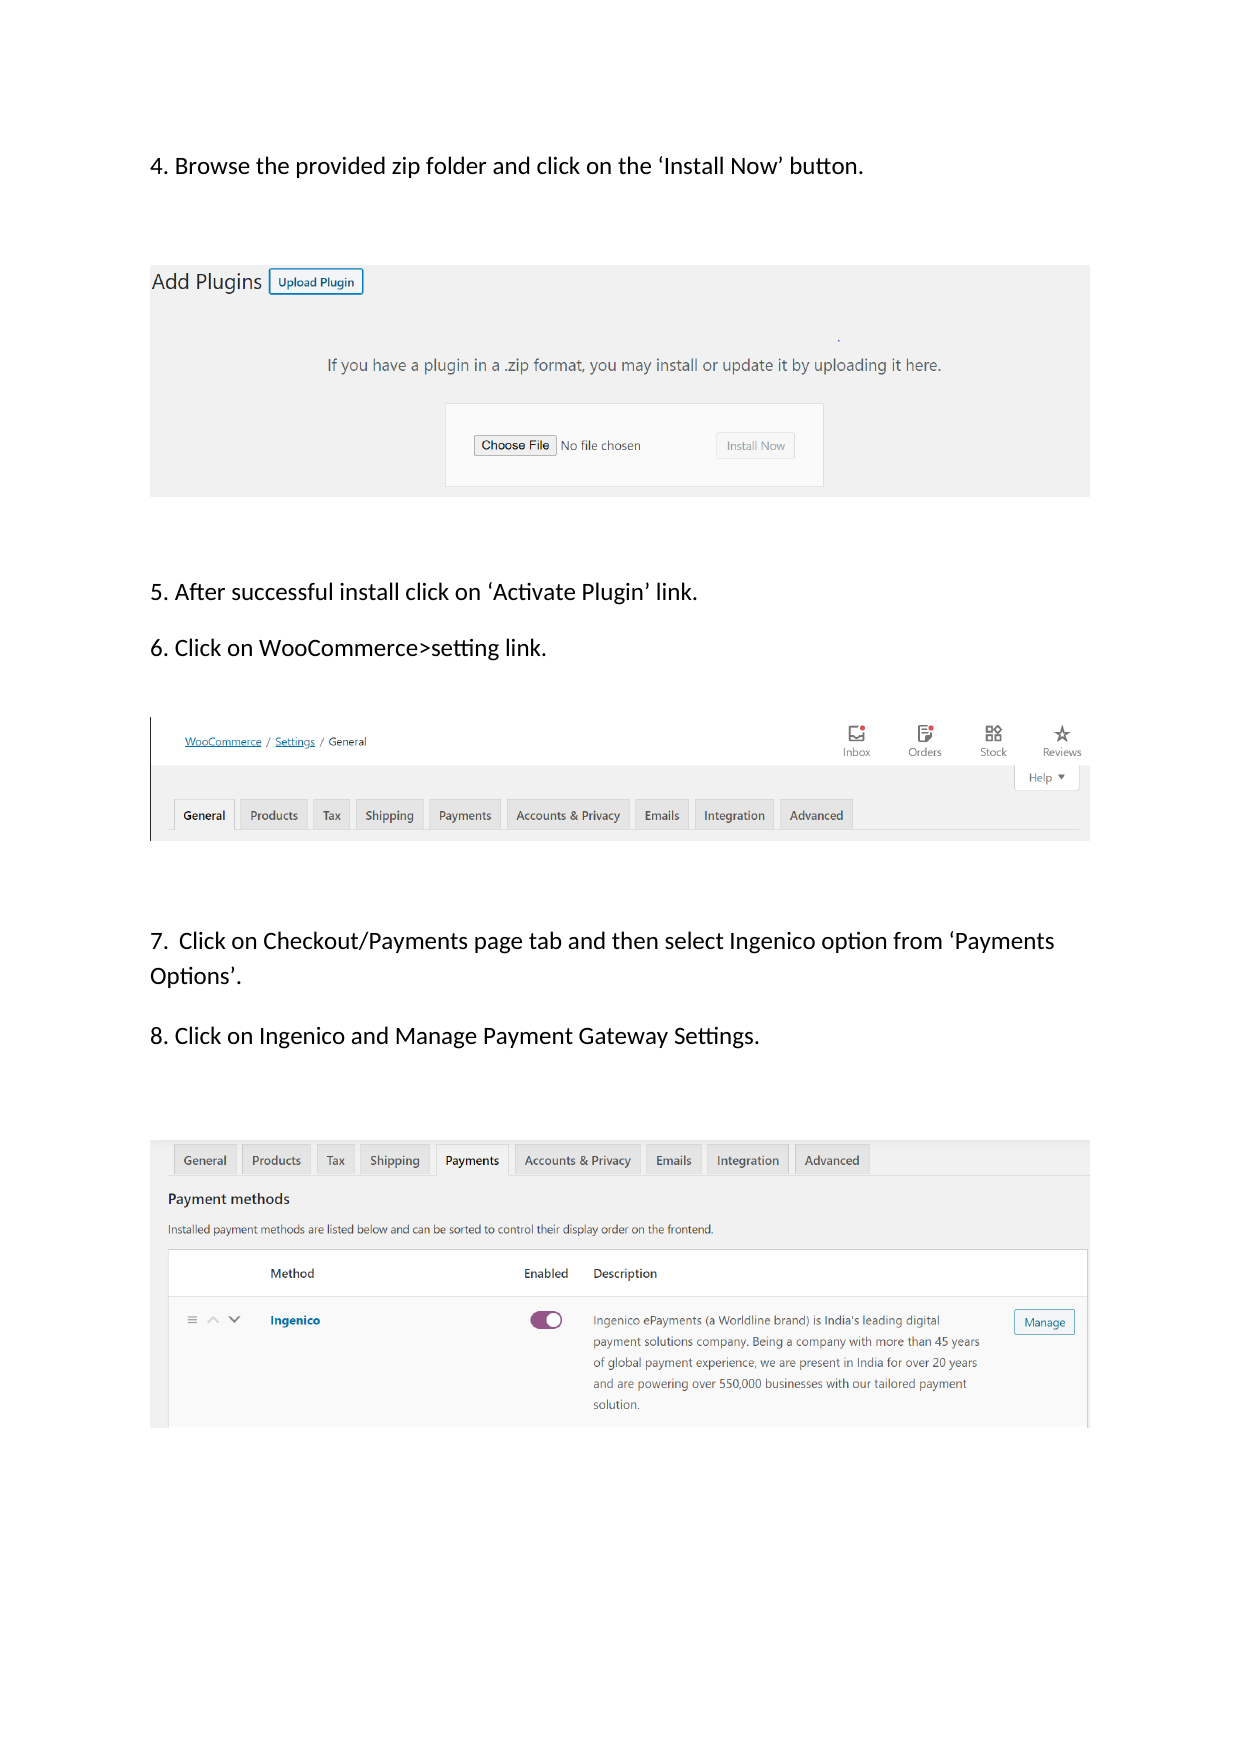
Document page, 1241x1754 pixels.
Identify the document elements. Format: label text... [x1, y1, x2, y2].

text 8. Click on Ingenico and Manage Payment Gateway Settings. [150, 1020, 1090, 1051]
text 4. Browse the provided zip folder and click on the ‘Install Now’ button. [150, 150, 1090, 181]
text 7. Click on Checkout/Payments page tab and then select Ingenico option from ‘Payments Options’. [150, 925, 1090, 991]
picture [150, 717, 1091, 841]
picture [150, 265, 1091, 497]
picture [150, 1140, 1091, 1428]
text 6. Click on WooCommerce­>setting link. [150, 632, 1090, 662]
text 5. After successful install click on ‘Activate Plugin’ link. [150, 576, 1090, 606]
